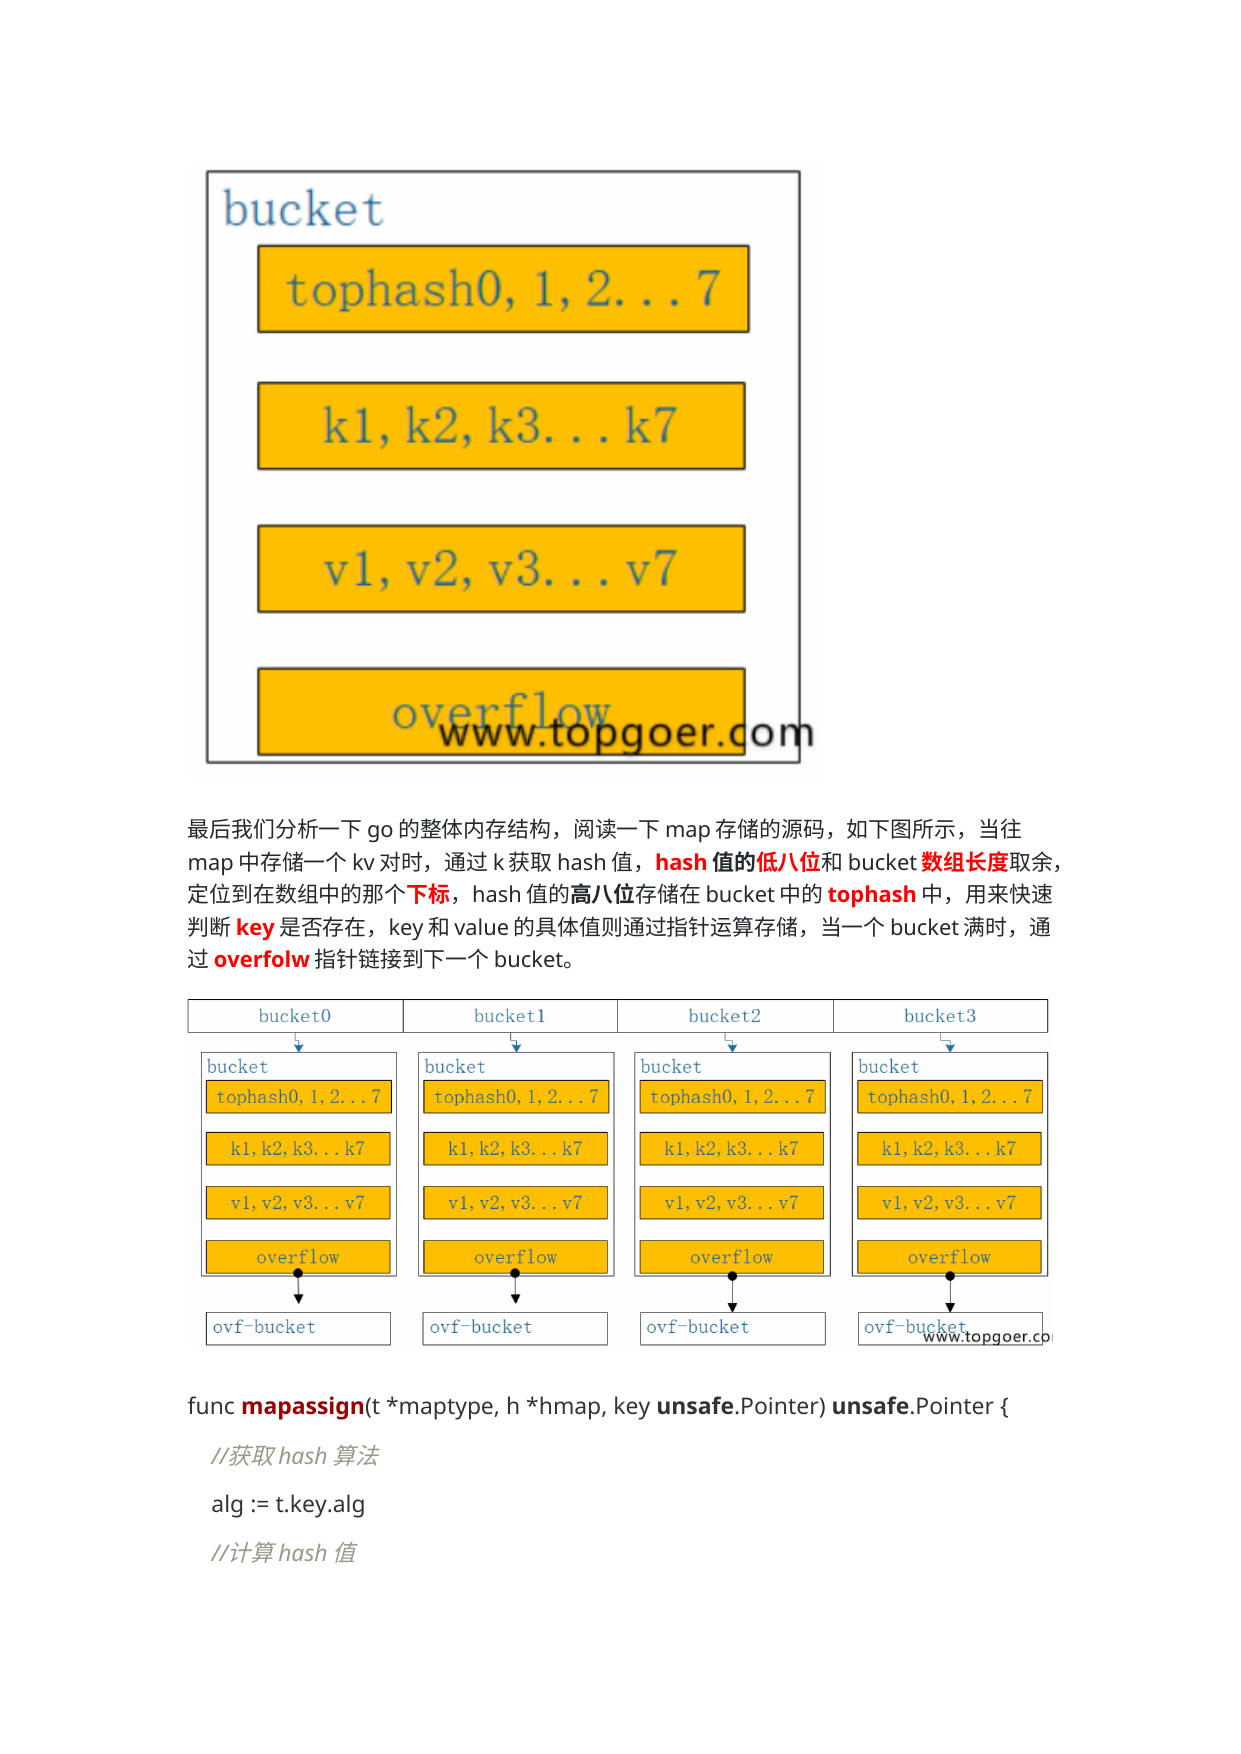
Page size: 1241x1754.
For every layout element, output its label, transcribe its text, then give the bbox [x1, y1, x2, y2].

picture [187, 999, 1053, 1348]
text //获取hash算法 [187, 1422, 1053, 1487]
picture [187, 162, 826, 783]
text func mapassign(t *maptype, h *hmap, key unsafe.Pointer) unsafe.Pointer { [187, 1389, 1053, 1422]
text 最后我们分析一下go的整体内存结构，阅读一下map存储的源码，如下图所示，当往map中存储一个kv对时，通过k获取hash值，hash值的低八位和bucket数组长度取余，定位到在数组中的那个下标，hash值的高八位存储在bucket中的tophash中，用来快速判断key是否存在，key和value的具体值则通过指针运算存储，当一个bucket满时，通过overfolw指针链接到下一个bucket。 [187, 812, 1053, 974]
text //计算hash值 [187, 1519, 1053, 1584]
text alg := t.key.alg [187, 1487, 1053, 1519]
